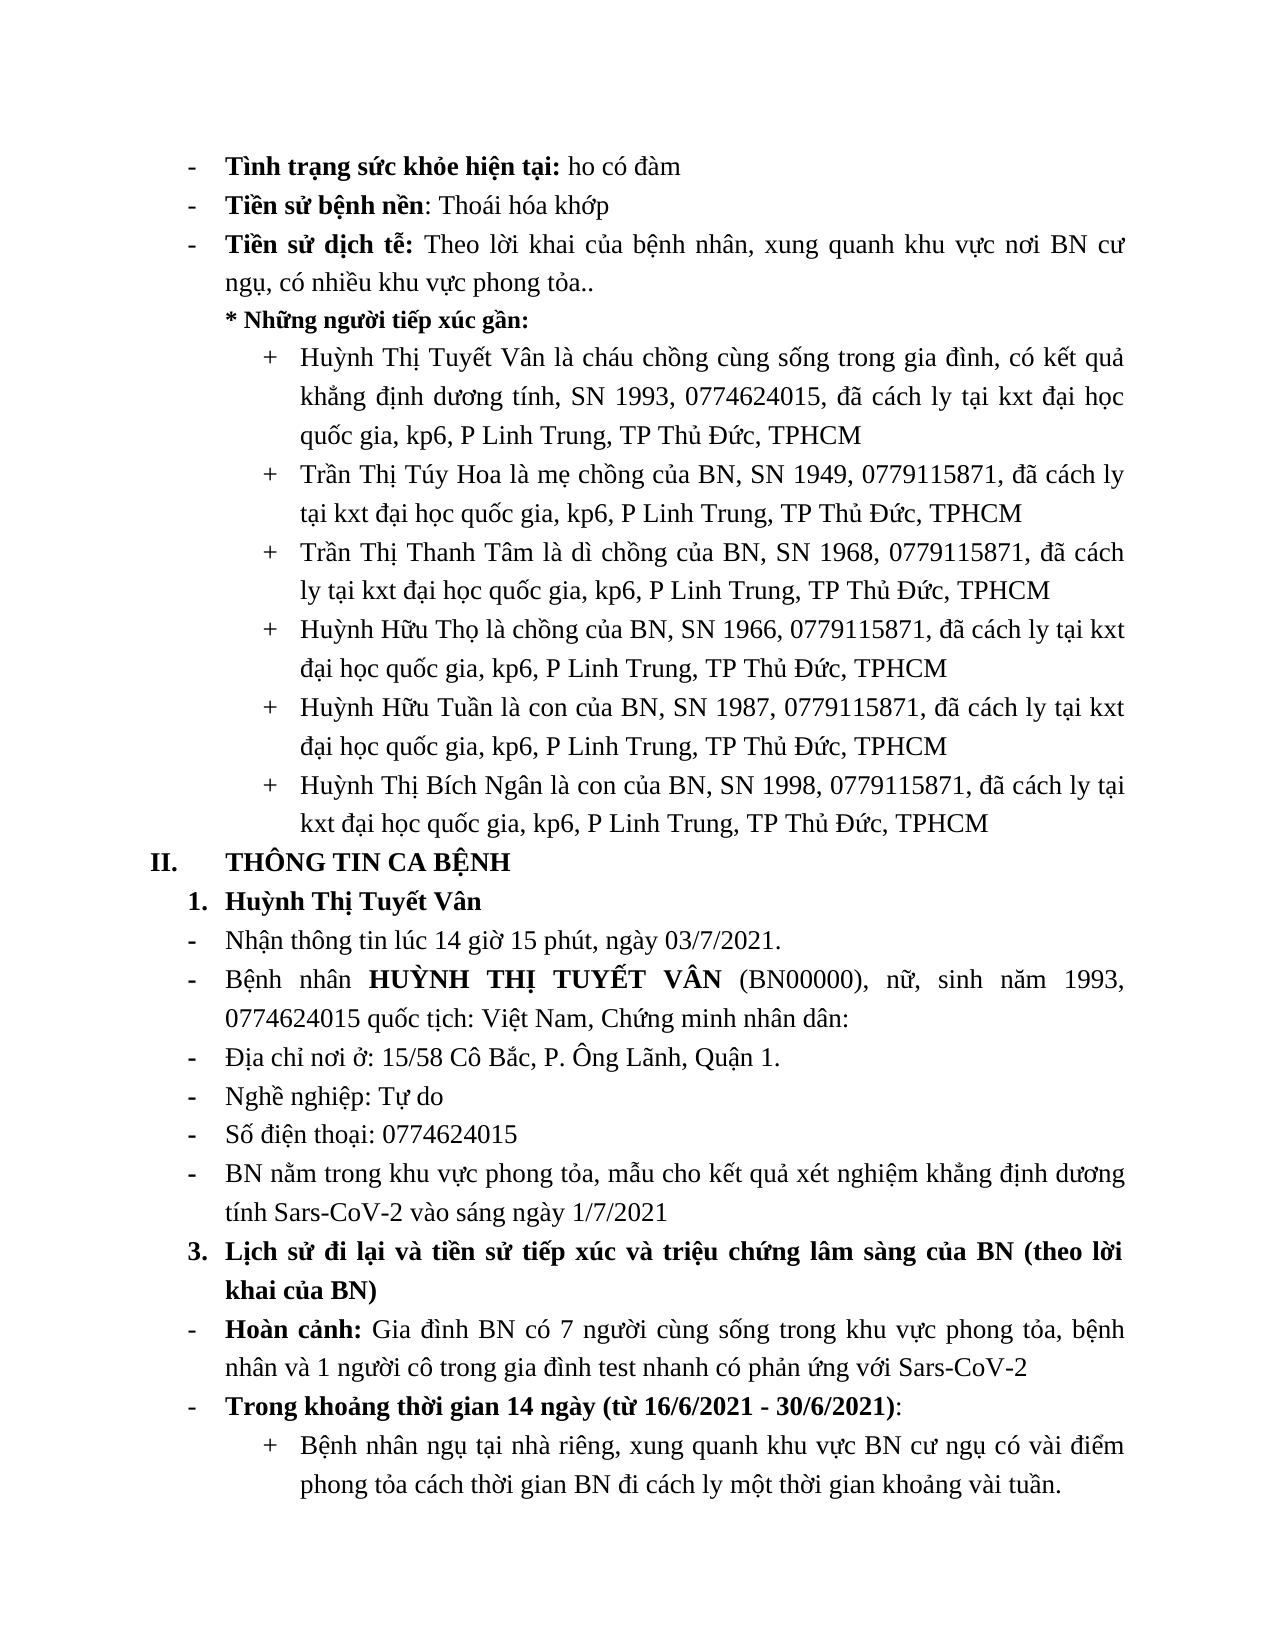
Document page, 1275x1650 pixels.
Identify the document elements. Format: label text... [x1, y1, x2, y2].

text * Những người tiếp xúc gần: [225, 305, 1125, 334]
list Số điện thoại: 0774624015 [187, 1118, 1125, 1149]
list Nhận thông tin lúc 14 giờ 15 phút, ngày 03/7/2021. [187, 924, 1125, 955]
list Lịch sử đi lại và tiền sử tiếp xúc và triệu chứng lâm sàng của BN (theo lời khai của BN) [187, 1235, 1125, 1305]
list Tiền sử bệnh nền: Thoái hóa khớp [187, 189, 1125, 220]
list BN nằm trong khu vực phong tỏa, mẫu cho kết quả xét nghiệm khẳng định dương tính Sars-CoV-2 vào sáng ngày 1/7/2021 [187, 1157, 1125, 1227]
list Bệnh nhân HUỲNH THỊ TUYẾT VÂN (BN00000), nữ, sinh năm 1993, 0774624015 quốc tịch: Việt Nam, Chứng minh nhân dân: [187, 963, 1125, 1033]
list Nghề nghiệp: Tự do [187, 1079, 1125, 1111]
list Địa chỉ nơi ở: 15/58 Cô Bắc, P. Ông Lãnh, Quận 1. [187, 1041, 1125, 1072]
list Hoàn cảnh: Gia đình BN có 7 người cùng sống trong khu vực phong tỏa, bệnh nhân và 1 người cô trong gia đình test nhanh có phản ứng với Sars-CoV-2 [187, 1313, 1125, 1383]
list Huỳnh Hữu Tuần là con của BN, SN 1987, 0779115871, đã cách ly tại kxt đại học quốc gia, kp6, P Linh Trung, TP Thủ Đức, TPHCM [262, 691, 1125, 761]
list Tiền sử dịch tễ: Theo lời khai của bệnh nhân, xung quanh khu vực nơi BN cư ngụ, có nhiều khu vực phong tỏa.. [187, 228, 1125, 298]
list Huỳnh Thị Tuyết Vân là cháu chồng cùng sống trong gia đình, có kết quả khẳng định dương tính, SN 1993, 0774624015, đã cách ly tại kxt đại học quốc gia, kp6, P Linh Trung, TP Thủ Đức, TPHCM [262, 341, 1125, 450]
list Bệnh nhân ngụ tại nhà riêng, xung quanh khu vực BN cư ngụ có vài điểm phong tỏa cách thời gian BN đi cách ly một thời gian khoảng vài tuần. [262, 1429, 1125, 1499]
list Trong khoảng thời gian 14 ngày (từ 16/6/2021 - 30/6/2021): [187, 1390, 1125, 1422]
list Trần Thị Thanh Tâm là dì chồng của BN, SN 1968, 0779115871, đã cách ly tại kxt đại học quốc gia, kp6, P Linh Trung, TP Thủ Đức, TPHCM [262, 536, 1125, 606]
list Huỳnh Thị Tuyết Vân [187, 885, 1125, 916]
text II. THÔNG TIN CA BỆNH [150, 846, 1125, 878]
list Tình trạng sức khỏe hiện tại: ho có đàm [187, 150, 1125, 181]
list Trần Thị Túy Hoa là mẹ chồng của BN, SN 1949, 0779115871, đã cách ly tại kxt đại học quốc gia, kp6, P Linh Trung, TP Thủ Đức, TPHCM [262, 458, 1125, 528]
list Huỳnh Hữu Thọ là chồng của BN, SN 1966, 0779115871, đã cách ly tại kxt đại học quốc gia, kp6, P Linh Trung, TP Thủ Đức, TPHCM [262, 613, 1125, 683]
list Huỳnh Thị Bích Ngân là con của BN, SN 1998, 0779115871, đã cách ly tại kxt đại học quốc gia, kp6, P Linh Trung, TP Thủ Đức, TPHCM [262, 769, 1125, 839]
